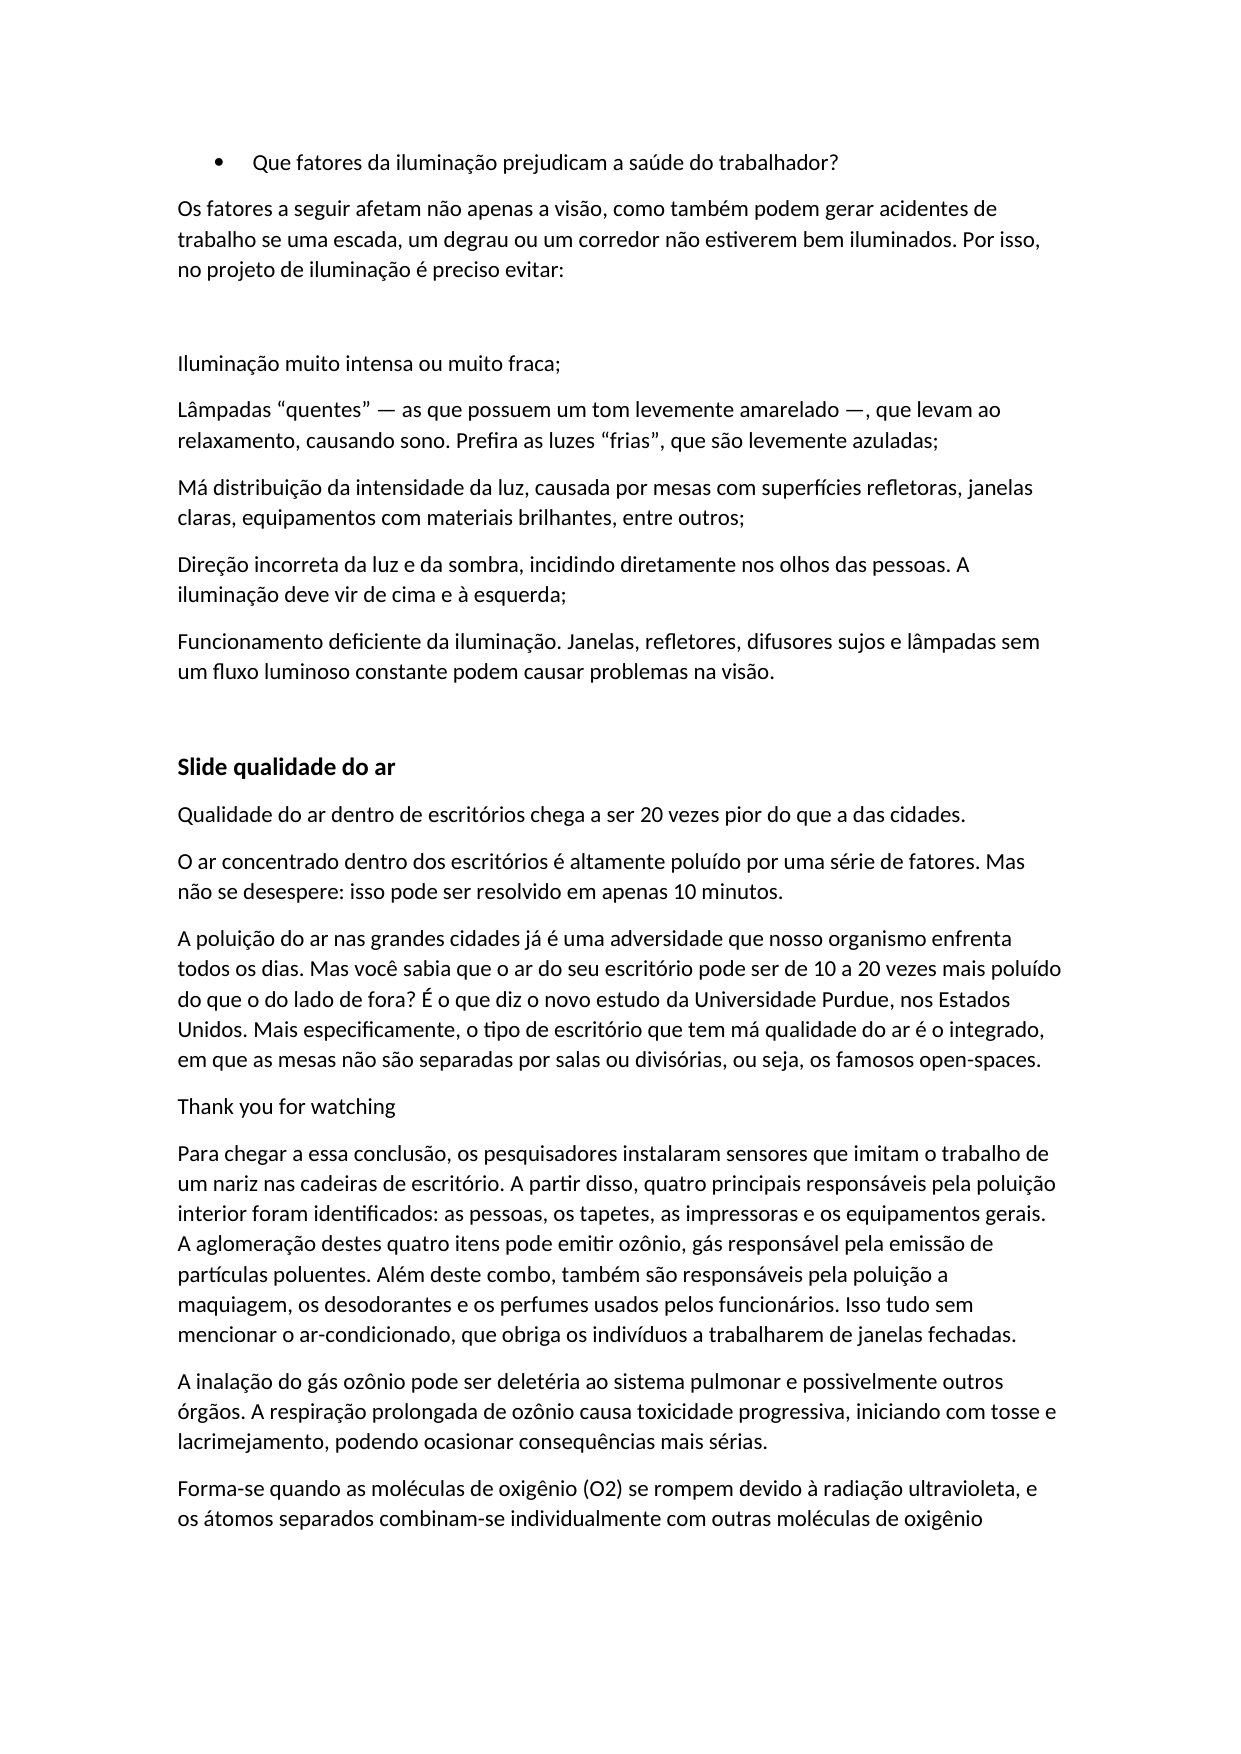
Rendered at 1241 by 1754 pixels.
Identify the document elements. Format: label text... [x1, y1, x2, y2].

text Qualidade do ar dentro de escritórios chega a ser 20 vezes pior do que a das cidades. [177, 800, 1063, 828]
text Forma-se quando as moléculas de oxigênio (O2) se rompem devido à radiação ultravioleta, e os átomos separados combinam-se individualmente com outras moléculas de oxigênio [177, 1474, 1063, 1532]
text Para chegar a essa conclusão, os pesquisadores instalaram sensores que imitam o trabalho de um nariz nas cadeiras de escritório. A partir disso, quatro principais responsáveis pela poluição interior foram identificados: as pessoas, os tapetes, as impressoras e os equipamentos gerais. A aglomeração destes quatro itens pode emitir ozônio, gás responsável pela emissão de partículas poluentes. Além deste combo, também são responsáveis pela poluição a maquiagem, os desodorantes e os perfumes usados pelos funcionários. Isso tudo sem mencionar o ar-condicionado, que obriga os indivíduos a trabalharem de janelas fechadas. [177, 1139, 1063, 1348]
text O ar concentrado dentro dos escritórios é altamente poluído por uma série de fatores. Mas não se desespere: isso pode ser resolvido em apenas 10 minutos. [177, 847, 1063, 905]
text Lâmpadas “quentes” — as que possuem um tom levemente amarelado —, que levam ao relaxamento, causando sono. Prefira as luzes “frias”, que são levemente azuladas; [177, 396, 1063, 454]
list Que fatores da iluminação prejudicam a saúde do trabalhador? [215, 148, 1063, 176]
text Thank you for watching [177, 1092, 1063, 1120]
text A poluição do ar nas grandes cidades já é uma adversidade que nosso organismo enfrenta todos os dias. Mas você sabia que o ar do seu escritório pode ser de 10 a 20 vezes mais poluído do que o do lado de fora? É o que diz o novo estudo da Universidade Purdue, nos Estados Unidos. Mais especificamente, o tipo de escritório que tem má qualidade do ar é o integrado, em que as mesas não são separadas por salas ou divisórias, ou seja, os famosos open-spaces. [177, 924, 1063, 1073]
text Má distribuição da intensidade da luz, causada por mesas com superfícies refletoras, janelas claras, equipamentos com materiais brilhantes, entre outros; [177, 473, 1063, 531]
text Os fatores a seguir afetam não apenas a visão, como também podem gerar acidentes de trabalho se uma escada, um degrau ou um corredor não estiverem bem iluminados. Por isso, no projeto de iluminação é preciso evitar: [177, 194, 1063, 283]
text Iluminação muito intensa ou muito fraca; [177, 349, 1063, 377]
text Slide qualidade do ar [177, 751, 1063, 781]
text Funcionamento deficiente da iluminação. Janelas, refletores, difusores sujos e lâmpadas sem um fluxo luminoso constante podem causar problemas na visão. [177, 627, 1063, 685]
text A inalação do gás ozônio pode ser deletéria ao sistema pulmonar e possivelmente outros órgãos. A respiração prolongada de ozônio causa toxicidade progressiva, iniciando com tosse e lacrimejamento, podendo ocasionar consequências mais sérias. [177, 1367, 1063, 1455]
text Direção incorreta da luz e da sombra, incidindo diretamente nos olhos das pessoas. A iluminação deve vir de cima e à esquerda; [177, 550, 1063, 608]
